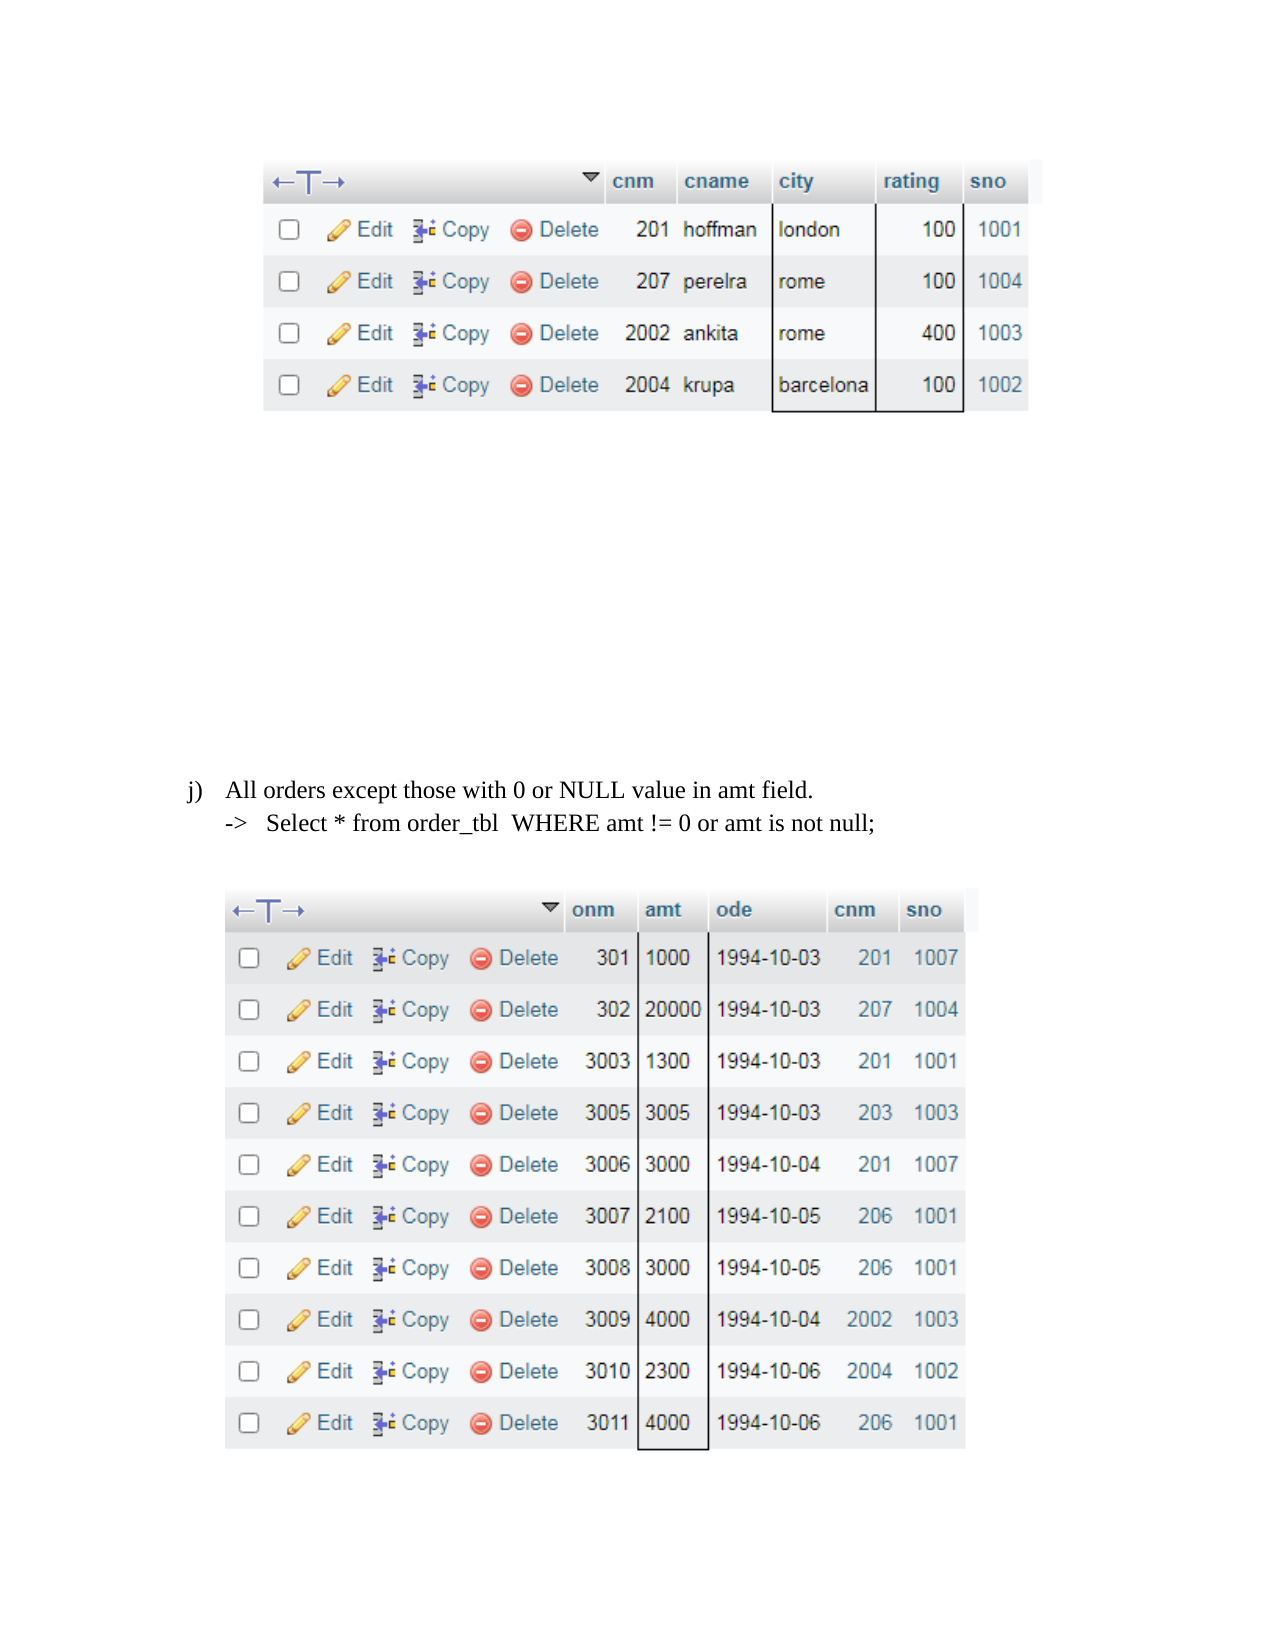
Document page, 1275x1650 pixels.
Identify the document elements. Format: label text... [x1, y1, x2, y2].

list All orders except those with 0 or NULL value in amt field. [187, 775, 1125, 804]
list -> Select * from order_tbl WHERE amt != 0 or amt is not null; [225, 808, 1125, 837]
picture [262, 150, 1088, 441]
picture [225, 873, 1194, 1471]
